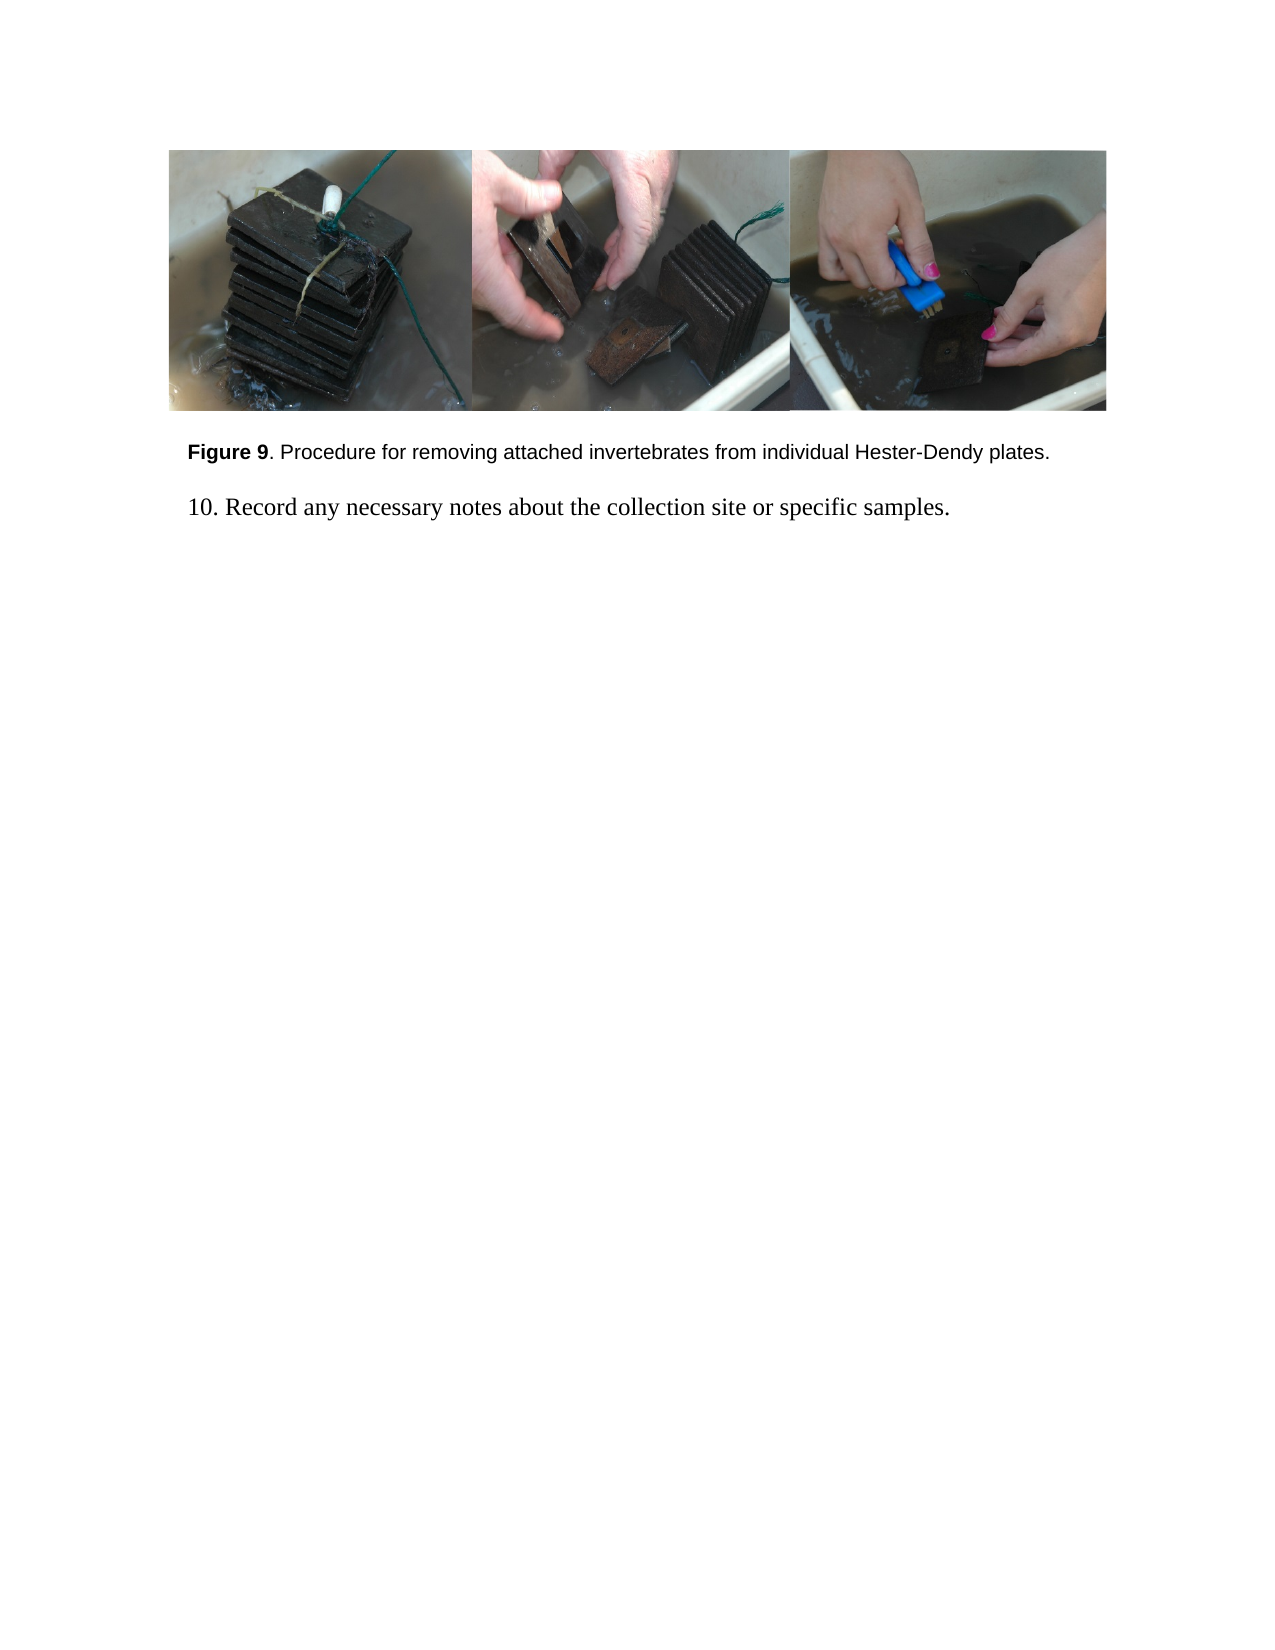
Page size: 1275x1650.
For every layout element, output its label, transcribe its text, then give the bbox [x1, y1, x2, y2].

picture [168, 150, 1107, 411]
text Figure 9. Procedure for removing attached invertebrates from individual Hester-Dendy plates. [187, 440, 1125, 464]
text 10. Record any necessary notes about the collection site or specific samples. [150, 492, 1125, 521]
